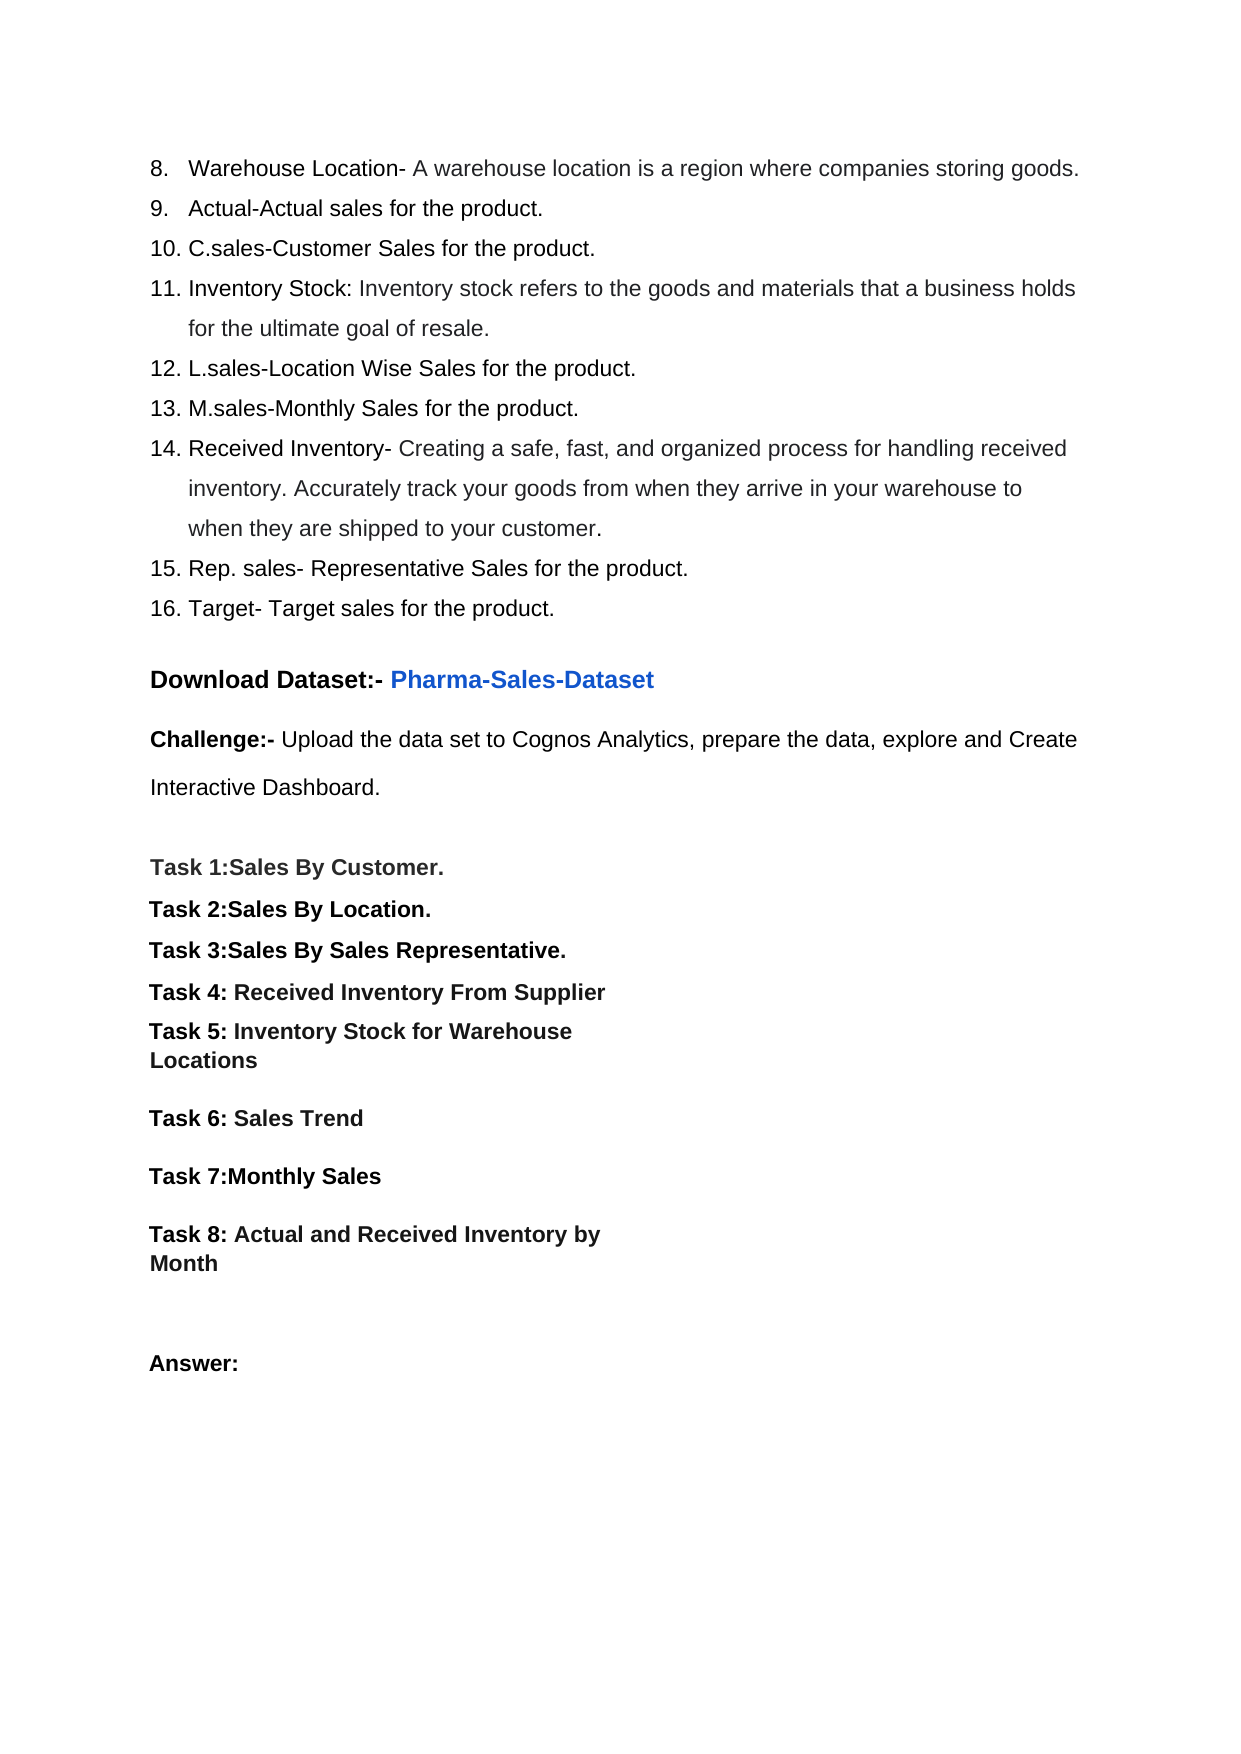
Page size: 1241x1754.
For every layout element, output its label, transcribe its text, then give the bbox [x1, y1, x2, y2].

list Target- Target sales for the product. [150, 595, 1083, 621]
text Task 5: Inventory Stock for Warehouse Locations [148, 1018, 622, 1073]
text Download Dataset:- Pharma-Sales-Dataset [150, 666, 1083, 694]
text Task 3:Sales By Sales Representative. [148, 937, 762, 964]
text Challenge:- Upload the data set to Cognos Analytics, prepare the data, explore and Create Interactive Dashboard. [150, 726, 1083, 800]
text Task 7:Monthly Sales [148, 1163, 762, 1189]
text Task 4: Received Inventory From Supplier [148, 979, 622, 1005]
text Task 8: Actual and Received Inventory by Month [148, 1221, 622, 1276]
list L.sales-Location Wise Sales for the product. [150, 355, 1083, 381]
text Task 1:Sales By Customer. [150, 854, 1083, 881]
list Received Inventory- Creating a safe, fast, and organized process for handling received inventory. Accurately track your goods from when they arrive in your warehouse to when they are shipped to your customer. [150, 435, 1083, 541]
list Warehouse Location- A warehouse location is a region where companies storing goods. [150, 154, 1083, 181]
text Task 2:Sales By Location. [148, 896, 762, 922]
text Task 6: Sales Trend [148, 1105, 622, 1131]
list M.sales-Monthly Sales for the product. [150, 395, 1083, 421]
list Rep. sales- Representative Sales for the product. [150, 555, 1083, 581]
text Answer: [148, 1349, 622, 1376]
list C.sales-Customer Sales for the product. [150, 235, 1083, 261]
list Inventory Stock: Inventory stock refers to the goods and materials that a business holds for the ultimate goal of resale. [150, 275, 1083, 341]
list Actual-Actual sales for the product. [150, 195, 1083, 221]
